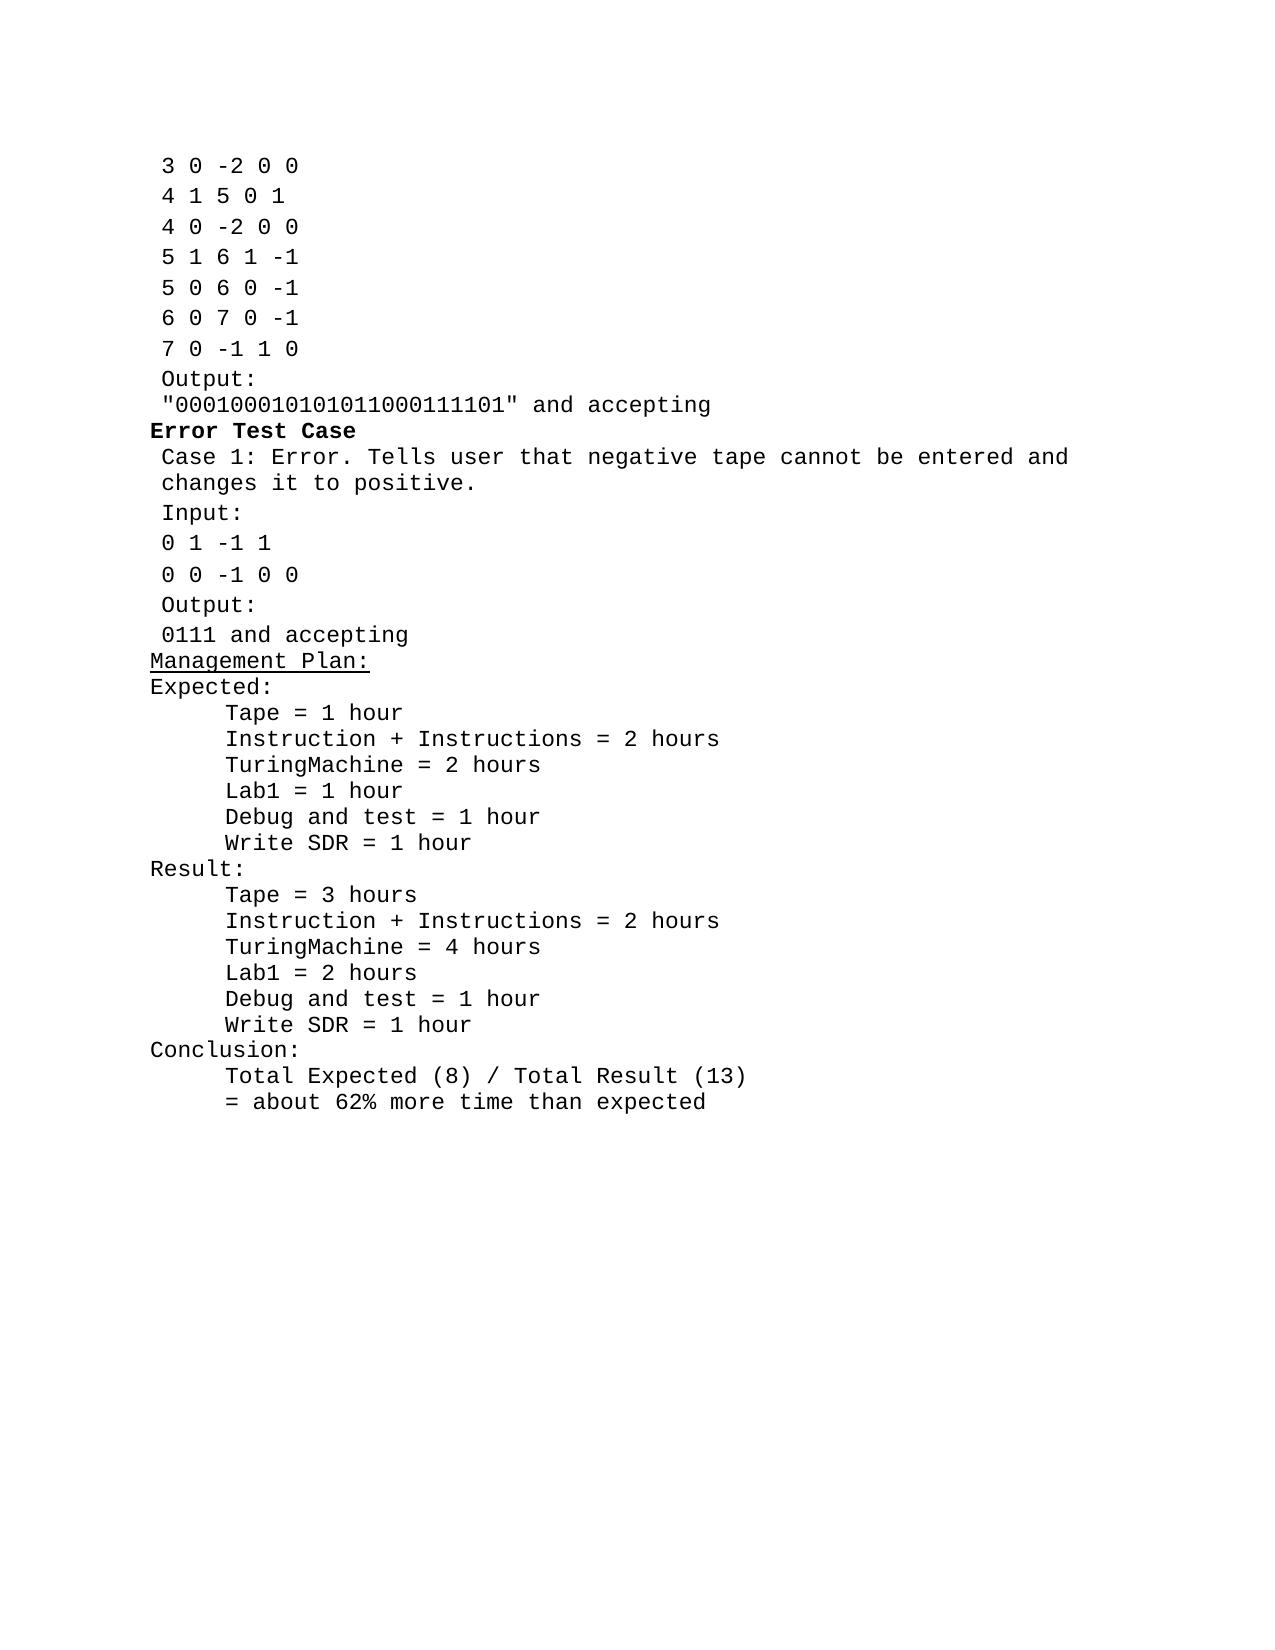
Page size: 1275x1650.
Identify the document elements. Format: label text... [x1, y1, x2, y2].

text Error Test Case [150, 419, 1125, 445]
text Tape = 3 hours [150, 883, 1125, 909]
table_cell 3 0 -2 0 0 [150, 150, 825, 180]
table_cell 7 0 -1 1 0 [150, 333, 825, 363]
table_cell 6 0 7 0 -1 [150, 302, 825, 332]
text Debug and test = 1 hour [150, 987, 1125, 1013]
table_cell 0 1 -1 1 [150, 527, 1137, 557]
text Write SDR = 1 hour [150, 1013, 1125, 1039]
text TuringMachine = 2 hours [150, 753, 1125, 779]
text Lab1 = 1 hour [150, 779, 1125, 805]
text Management Plan: [150, 650, 1125, 676]
table_cell 5 0 6 0 -1 [150, 272, 825, 302]
text Instruction + Instructions = 2 hours [150, 728, 1125, 753]
text = about 62% more time than expected [150, 1091, 1125, 1117]
table_cell Input: [150, 497, 1137, 527]
text Total Expected (8) / Total Result (13) [150, 1065, 1125, 1091]
table_cell Output: [150, 363, 825, 393]
text Expected: [150, 676, 1125, 702]
text Conclusion: [150, 1039, 1125, 1065]
table_cell "000100010101011000111101" and accepting [150, 393, 825, 419]
table_cell 4 0 -2 0 0 [150, 211, 825, 241]
table_header Case 1: Error. Tells user that negative tape cannot be entered and changes it to positive. [150, 445, 1137, 497]
text Result: [150, 857, 1125, 883]
text Write SDR = 1 hour [150, 831, 1125, 857]
text Debug and test = 1 hour [150, 805, 1125, 831]
table_cell Output: [150, 590, 1137, 620]
table_cell 0111 and accepting [150, 620, 1137, 650]
text TuringMachine = 4 hours [150, 935, 1125, 961]
text Instruction + Instructions = 2 hours [150, 909, 1125, 935]
table_cell 0 0 -1 0 0 [150, 557, 1137, 590]
text Tape = 1 hour [150, 702, 1125, 728]
table_cell 4 1 5 0 1 [150, 180, 825, 211]
table_cell 5 1 6 1 -1 [150, 241, 825, 272]
text Lab1 = 2 hours [150, 961, 1125, 987]
